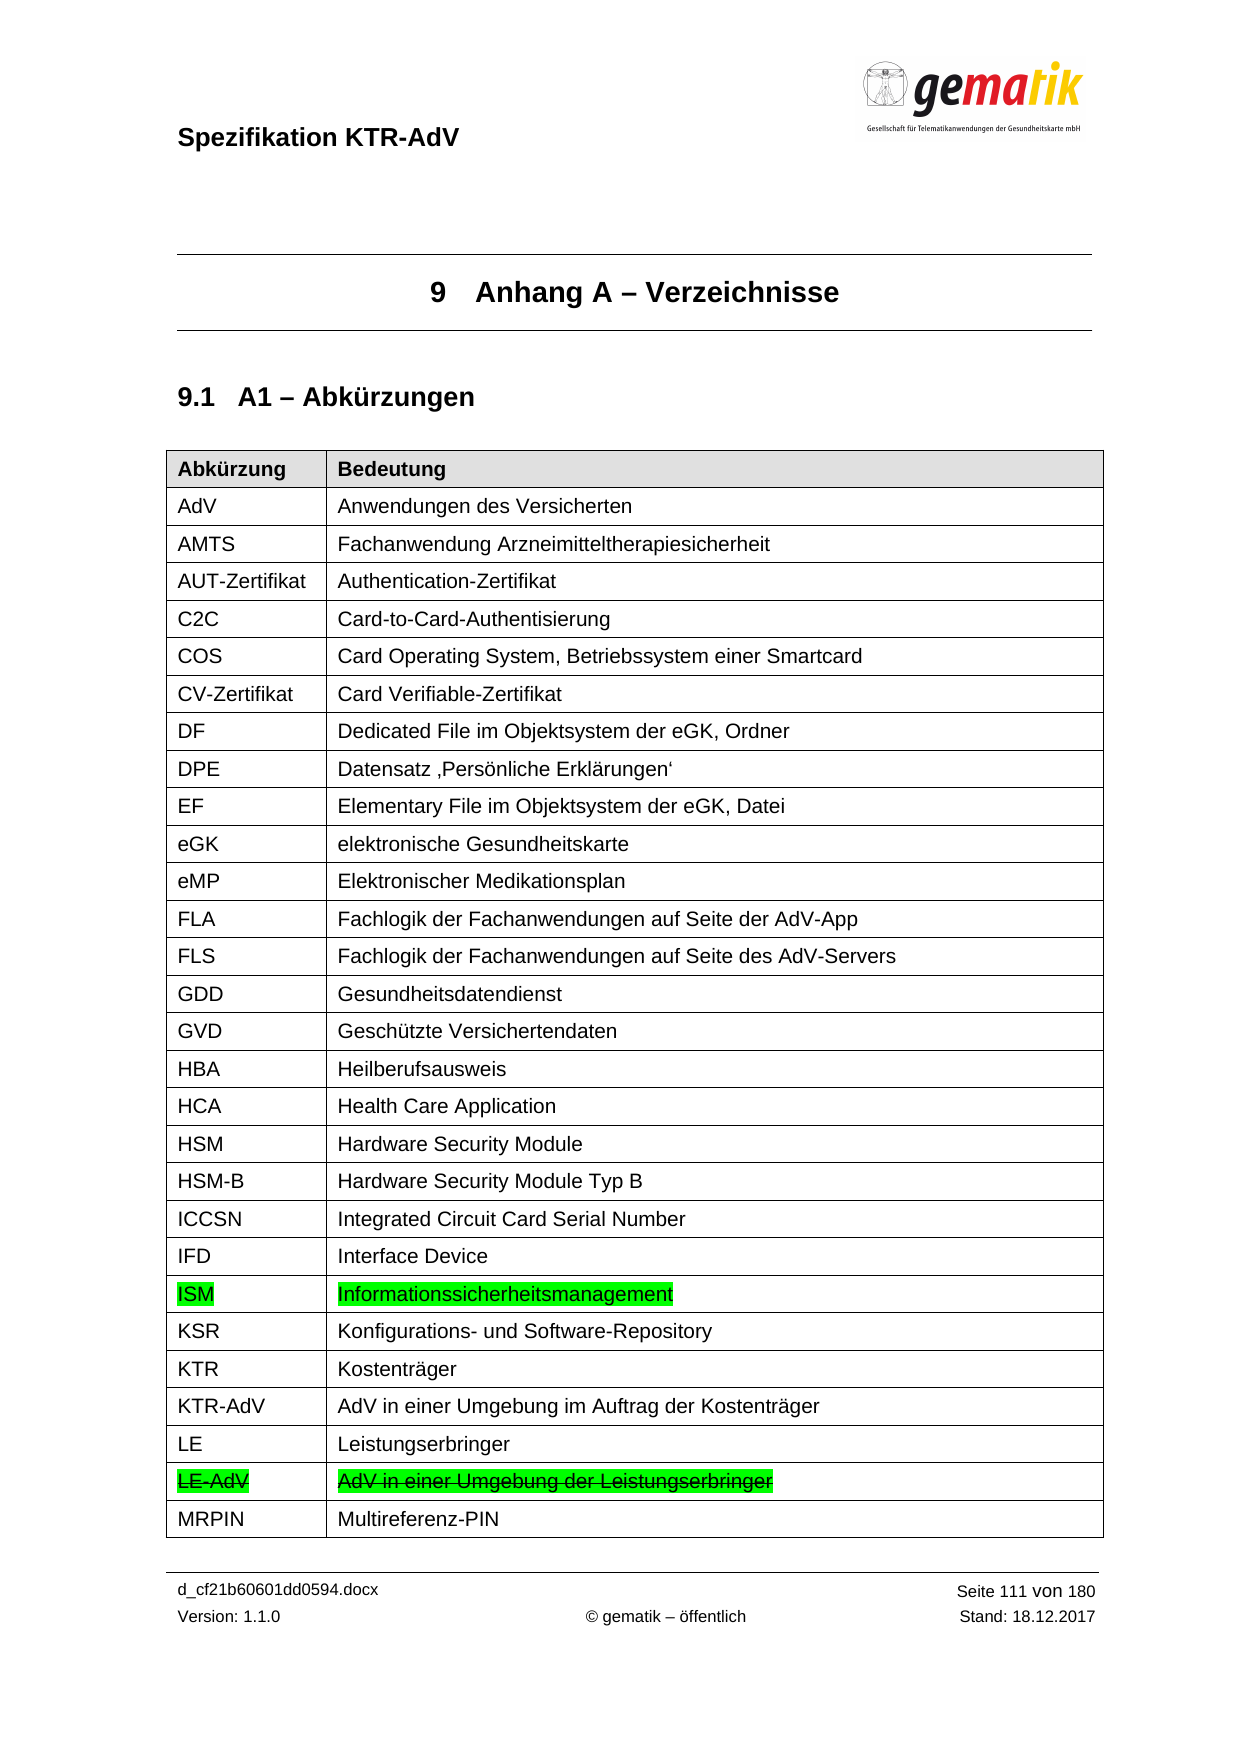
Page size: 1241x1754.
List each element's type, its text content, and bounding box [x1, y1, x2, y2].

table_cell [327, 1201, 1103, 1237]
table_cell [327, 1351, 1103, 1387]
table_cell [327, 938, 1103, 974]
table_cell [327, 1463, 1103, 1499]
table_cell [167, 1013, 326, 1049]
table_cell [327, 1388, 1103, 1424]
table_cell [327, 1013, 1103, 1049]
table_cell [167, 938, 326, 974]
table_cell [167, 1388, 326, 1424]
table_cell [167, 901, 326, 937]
picture [854, 56, 1086, 142]
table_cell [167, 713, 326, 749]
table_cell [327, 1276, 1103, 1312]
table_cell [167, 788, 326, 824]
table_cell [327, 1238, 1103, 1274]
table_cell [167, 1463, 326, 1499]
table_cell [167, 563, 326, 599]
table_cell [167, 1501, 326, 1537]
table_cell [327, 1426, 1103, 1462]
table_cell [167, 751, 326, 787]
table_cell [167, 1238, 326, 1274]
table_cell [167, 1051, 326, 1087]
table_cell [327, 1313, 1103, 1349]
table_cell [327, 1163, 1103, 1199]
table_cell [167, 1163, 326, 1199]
subtitle A1 – Abkürzungen [177, 381, 1092, 412]
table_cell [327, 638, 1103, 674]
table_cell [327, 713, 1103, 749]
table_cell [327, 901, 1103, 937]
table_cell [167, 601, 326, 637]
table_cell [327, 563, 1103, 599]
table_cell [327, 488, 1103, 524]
subtitle Anhang A – Verzeichnisse [177, 255, 1092, 330]
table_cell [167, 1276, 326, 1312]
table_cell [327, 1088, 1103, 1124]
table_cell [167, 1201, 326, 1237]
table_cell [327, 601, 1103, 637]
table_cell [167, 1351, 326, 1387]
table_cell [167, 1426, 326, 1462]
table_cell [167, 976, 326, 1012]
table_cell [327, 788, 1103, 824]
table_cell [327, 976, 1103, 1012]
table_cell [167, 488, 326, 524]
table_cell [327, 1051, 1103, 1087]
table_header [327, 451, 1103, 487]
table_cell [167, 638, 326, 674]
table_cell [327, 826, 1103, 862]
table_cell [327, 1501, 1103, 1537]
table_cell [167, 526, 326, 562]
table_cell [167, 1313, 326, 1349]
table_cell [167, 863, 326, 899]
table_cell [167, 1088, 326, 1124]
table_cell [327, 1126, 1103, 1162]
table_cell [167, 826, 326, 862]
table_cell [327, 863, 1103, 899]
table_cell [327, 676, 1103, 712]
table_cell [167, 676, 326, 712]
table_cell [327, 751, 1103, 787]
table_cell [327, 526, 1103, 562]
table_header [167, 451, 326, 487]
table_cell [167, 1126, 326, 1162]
